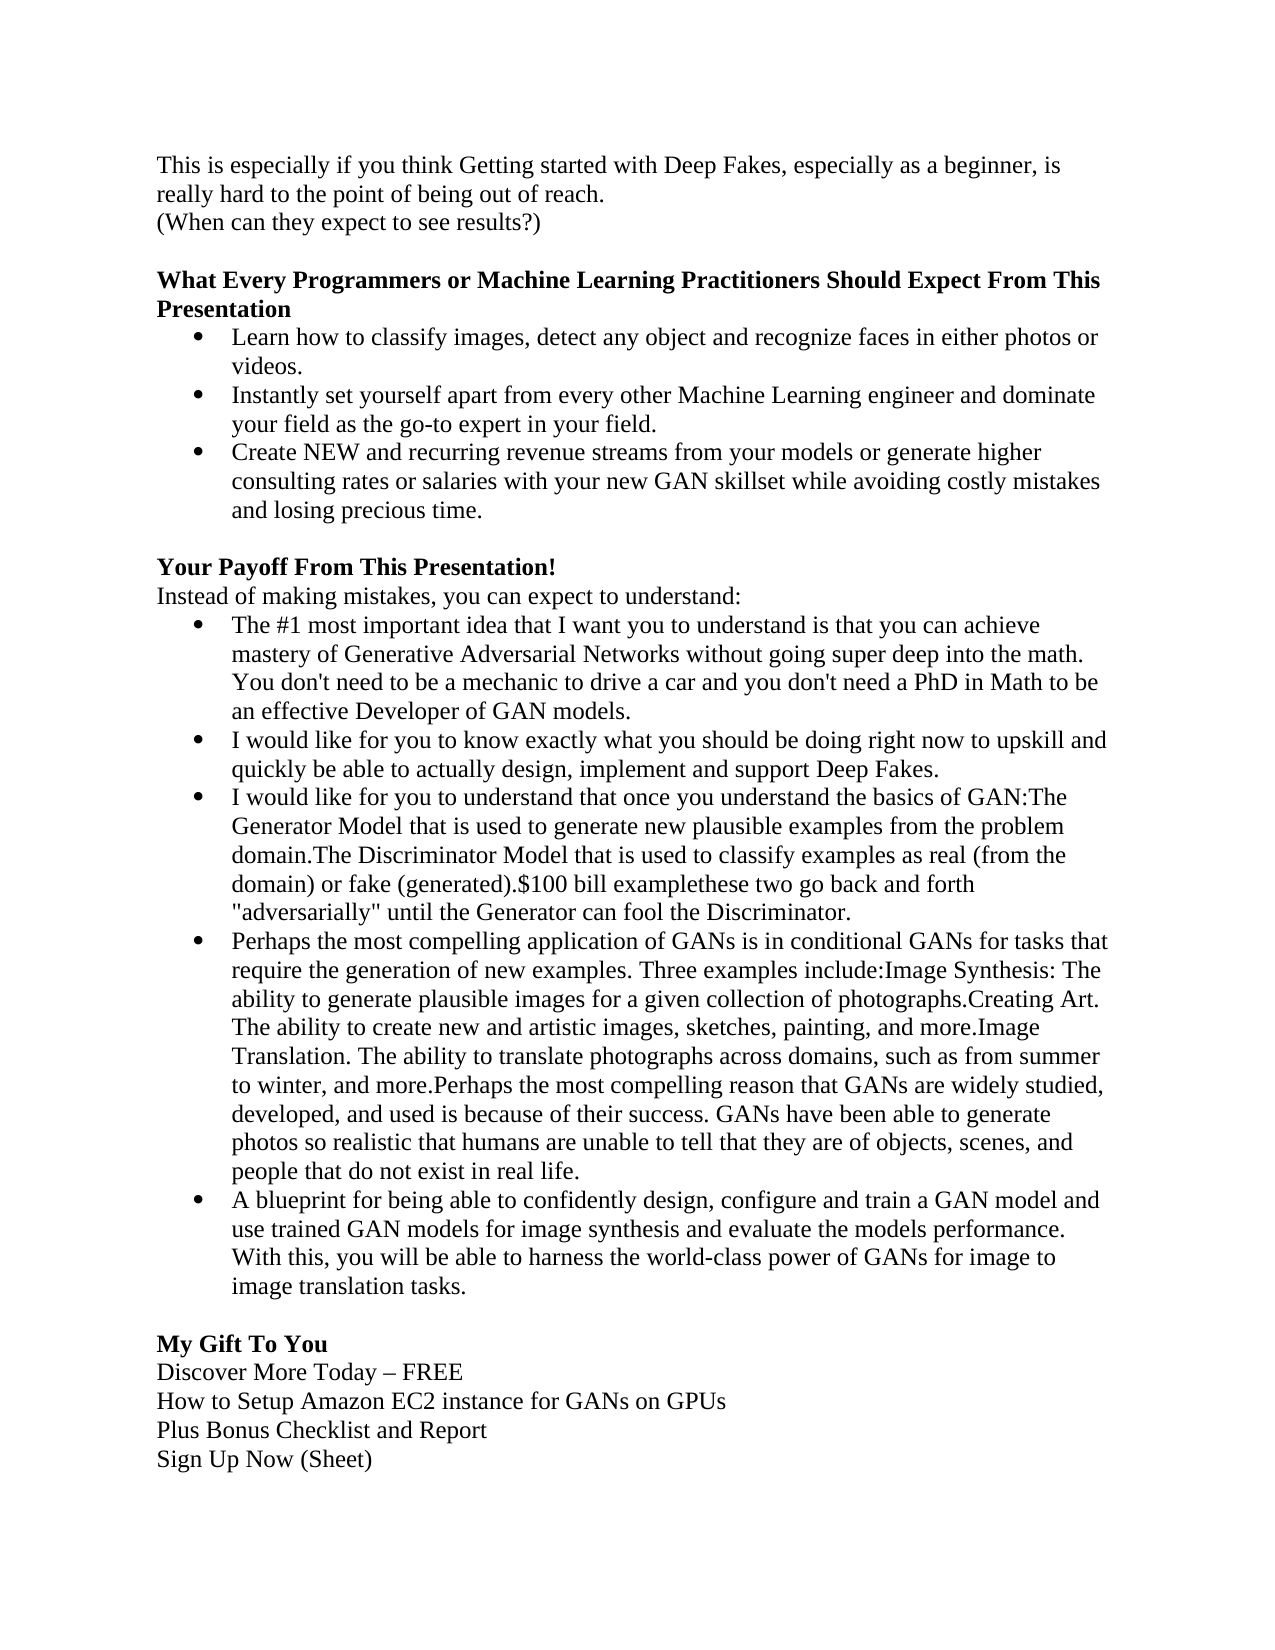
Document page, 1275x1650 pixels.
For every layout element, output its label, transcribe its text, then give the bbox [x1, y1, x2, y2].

text Your Payoff From This Presentation! Instead of making mistakes, you can expect to understand: [156, 552, 1118, 610]
text Sign Up Now (Sheet) [156, 1444, 1118, 1472]
list Instantly set yourself apart from every other Machine Learning engineer and dominate your field as the go-to expert in your field. [194, 380, 1118, 437]
text Discover More Today – FREE [156, 1357, 1118, 1386]
list A blueprint for being able to confidently design, configure and train a GAN model and use trained GAN models for image synthesis and evaluate the models performance. With this, you will be able to harness the world-class power of GANs for image to image translation tasks. [194, 1185, 1118, 1300]
text Plus Bonus Checklist and Report [156, 1415, 1118, 1444]
text (When can they expect to see results?) [156, 207, 1118, 236]
text How to Setup Amazon EC2 instance for GANs on GPUs [156, 1386, 1118, 1415]
list I would like for you to understand that once you understand the basics of GAN: [194, 782, 1118, 926]
list Learn how to classify images, detect any object and recognize faces in either photos or videos. [194, 322, 1118, 380]
text This is especially if you think Getting started with Deep Fakes, especially as a beginner, is really hard to the point of being out of reach. [156, 150, 1118, 207]
list Create NEW and recurring revenue streams from your models or generate higher consulting rates or salaries with your new GAN skillset while avoiding costly mistakes and losing precious time. [194, 437, 1118, 524]
list I would like for you to know exactly what you should be doing right now to upskill and quickly be able to actually design, implement and support Deep Fakes. [194, 725, 1118, 782]
list Perhaps the most compelling application of GANs is in conditional GANs for tasks that require the generation of new examples. Three examples include: [194, 926, 1118, 1185]
list The #1 most important idea that I want you to understand is that you can achieve mastery of Generative Adversarial Networks without going super deep into the math. You don't need to be a mechanic to drive a car and you don't need a PhD in Math to be an effective Developer of GAN models. [194, 610, 1118, 725]
text What Every Programmers or Machine Learning Practitioners Should Expect From This Presentation [156, 265, 1118, 322]
text My Gift To You [156, 1329, 1118, 1357]
